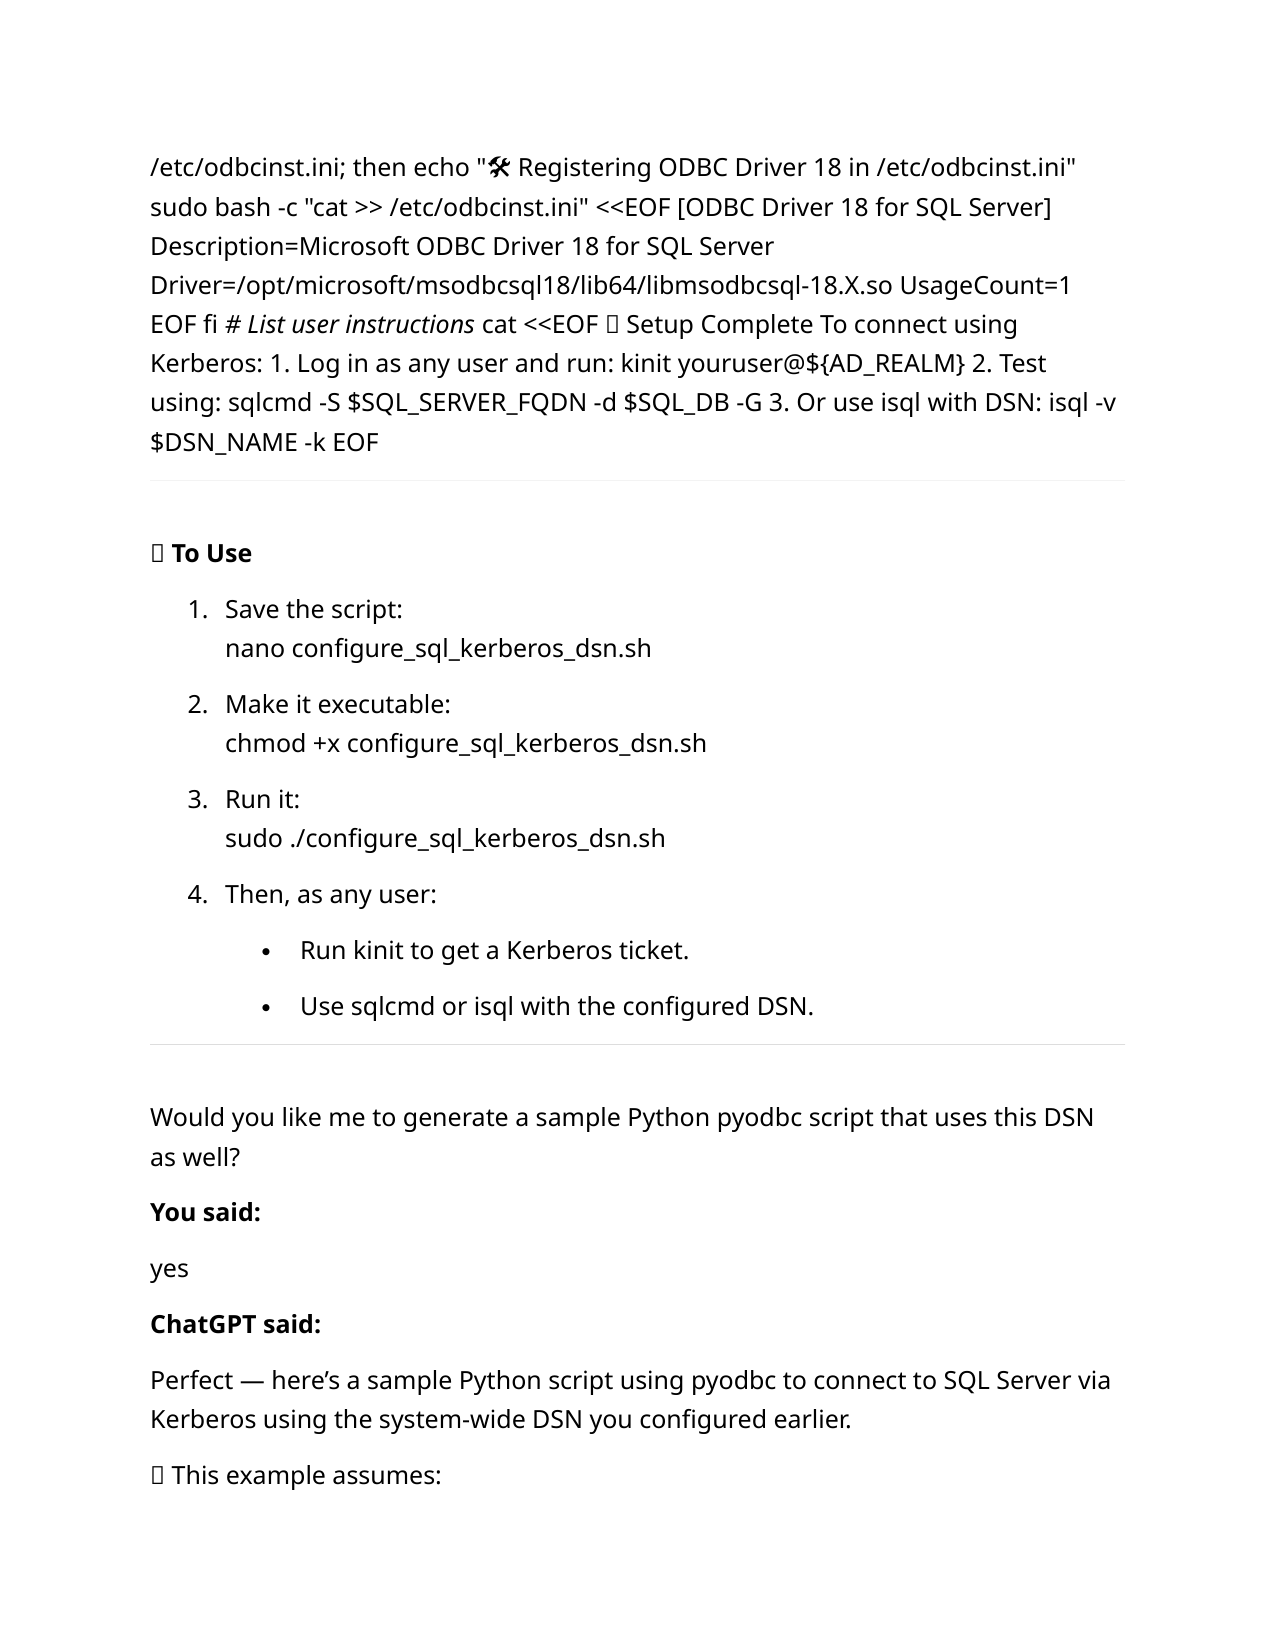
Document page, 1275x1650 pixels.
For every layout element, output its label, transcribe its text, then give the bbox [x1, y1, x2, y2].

list Run kinit to get a Kerberos ticket. [262, 932, 1125, 967]
text ✅ This example assumes: [150, 1457, 1125, 1492]
text yes [150, 1251, 1125, 1285]
list Then, as any user: [187, 877, 1125, 911]
list Use sqlcmd or isql with the configured DSN. [262, 988, 1125, 1022]
text You said: [150, 1195, 1125, 1229]
text Perfect — here’s a sample Python script using pyodbc to connect to SQL Server via Kerberos using the system-wide DSN you configured earlier. [150, 1362, 1125, 1436]
list Run it: sudo ./configure_sql_kerberos_dsn.sh [187, 782, 1125, 855]
text 🔧 To Use [150, 536, 1125, 570]
list Save the script: nano configure_sql_kerberos_dsn.sh [187, 592, 1125, 665]
text ChatGPT said: [150, 1307, 1125, 1341]
list Make it executable: chmod +x configure_sql_kerberos_dsn.sh [187, 687, 1125, 760]
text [150, 150, 1125, 458]
text Would you like me to generate a sample Python pyodbc script that uses this DSN as well? [150, 1100, 1125, 1173]
